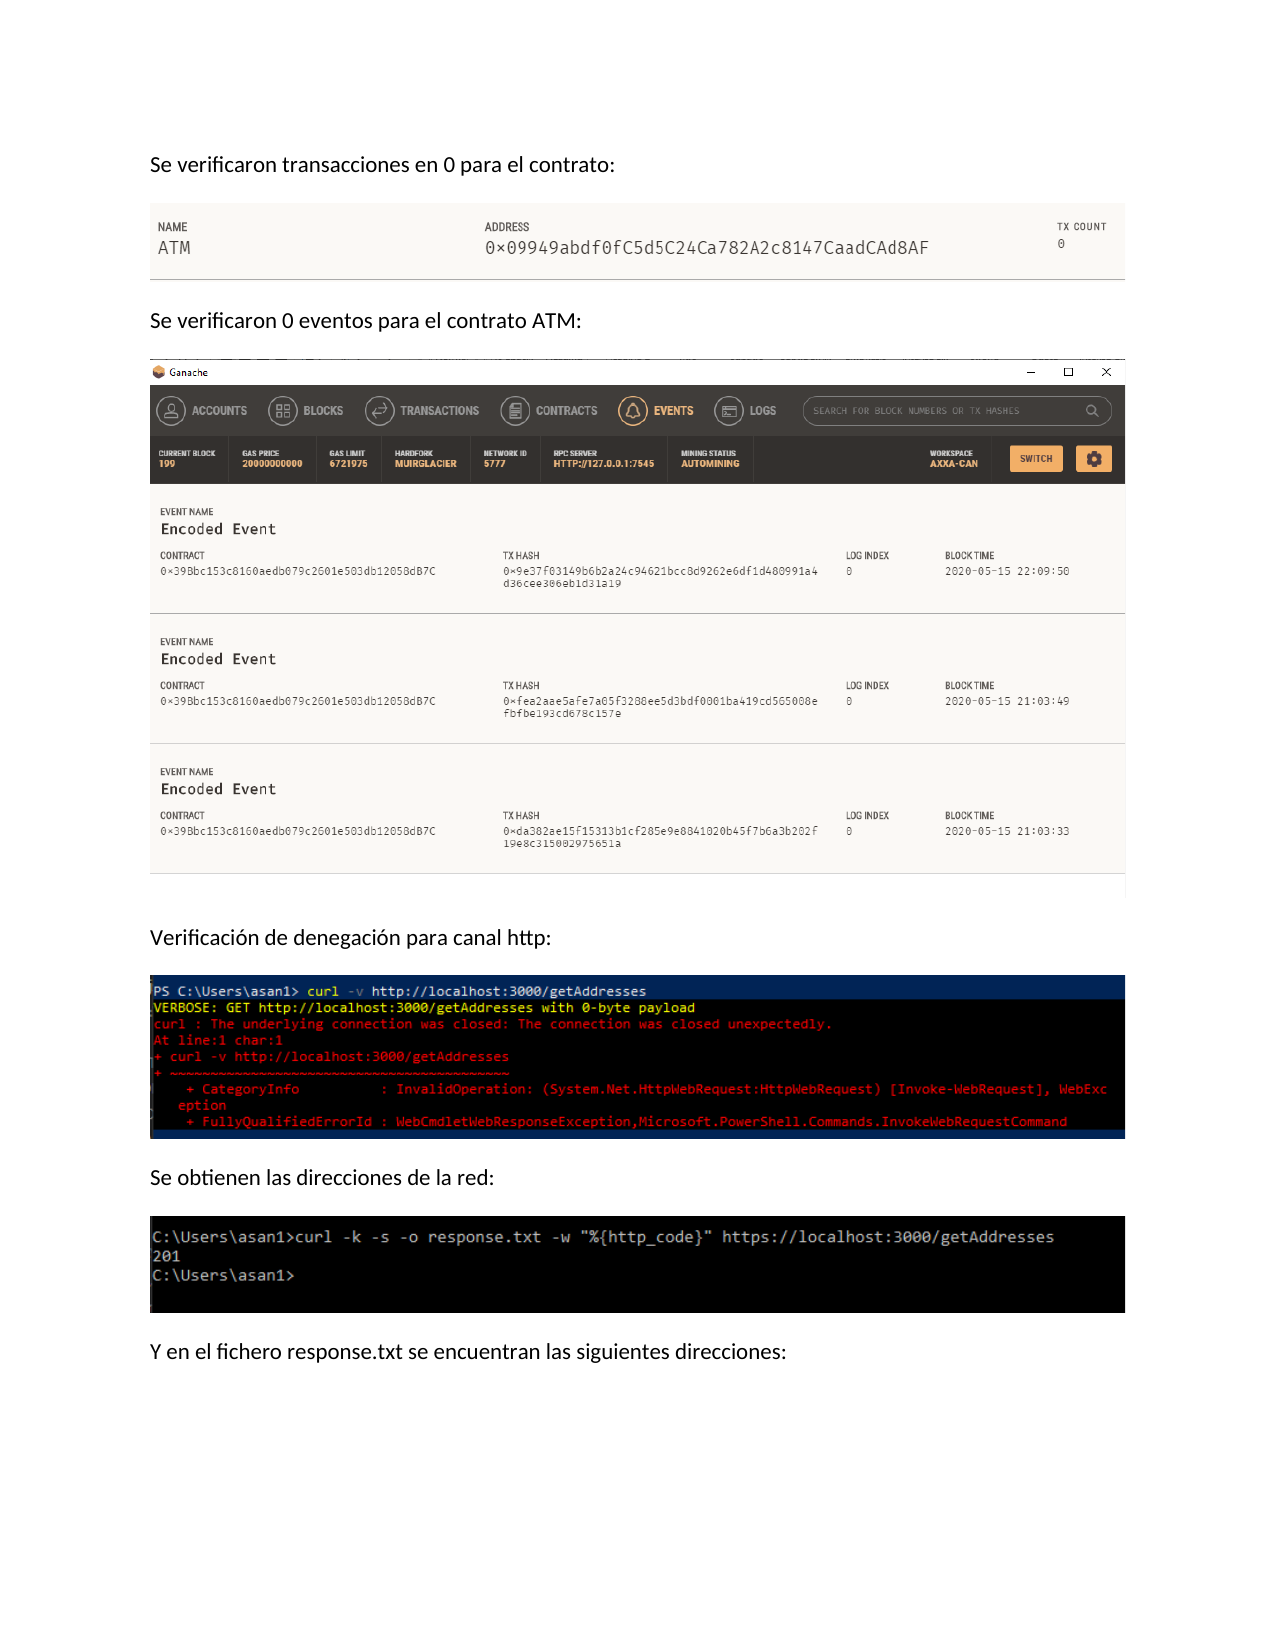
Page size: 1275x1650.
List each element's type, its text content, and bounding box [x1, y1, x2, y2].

picture [150, 1216, 1125, 1313]
text Verificación de denegación para canal http: [150, 923, 1125, 951]
text Se verificaron 0 eventos para el contrato ATM: [150, 306, 1125, 334]
text Se obtienen las direcciones de la red: [150, 1163, 1125, 1191]
picture [150, 359, 1125, 898]
text Y en el fichero response.txt se encuentran las siguientes direcciones: [150, 1337, 1125, 1365]
picture [150, 203, 1125, 282]
text Se verificaron transacciones en 0 para el contrato: [150, 150, 1125, 178]
picture [150, 975, 1125, 1139]
